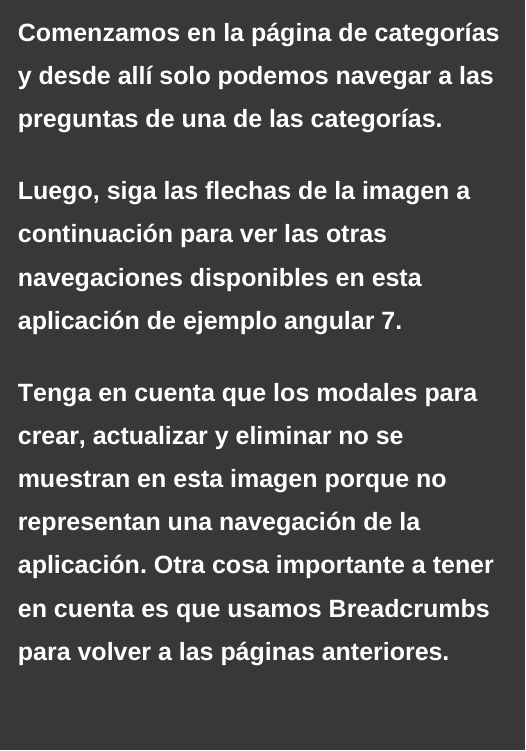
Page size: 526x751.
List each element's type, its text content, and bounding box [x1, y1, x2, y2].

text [18, 18, 507, 133]
text Luego, siga las flechas de la imagen a continuación para ver las otras navegaciones disponibles en esta aplicación de ejemplo angular 7. [18, 176, 507, 334]
text Tenga en cuenta que los modales para crear, actualizar y eliminar no se muestran en esta imagen porque no representan una navegación de la aplicación. Otra cosa importante a tener en cuenta es que usamos Breadcrumbs para volver a las páginas anteriores. [18, 378, 507, 665]
